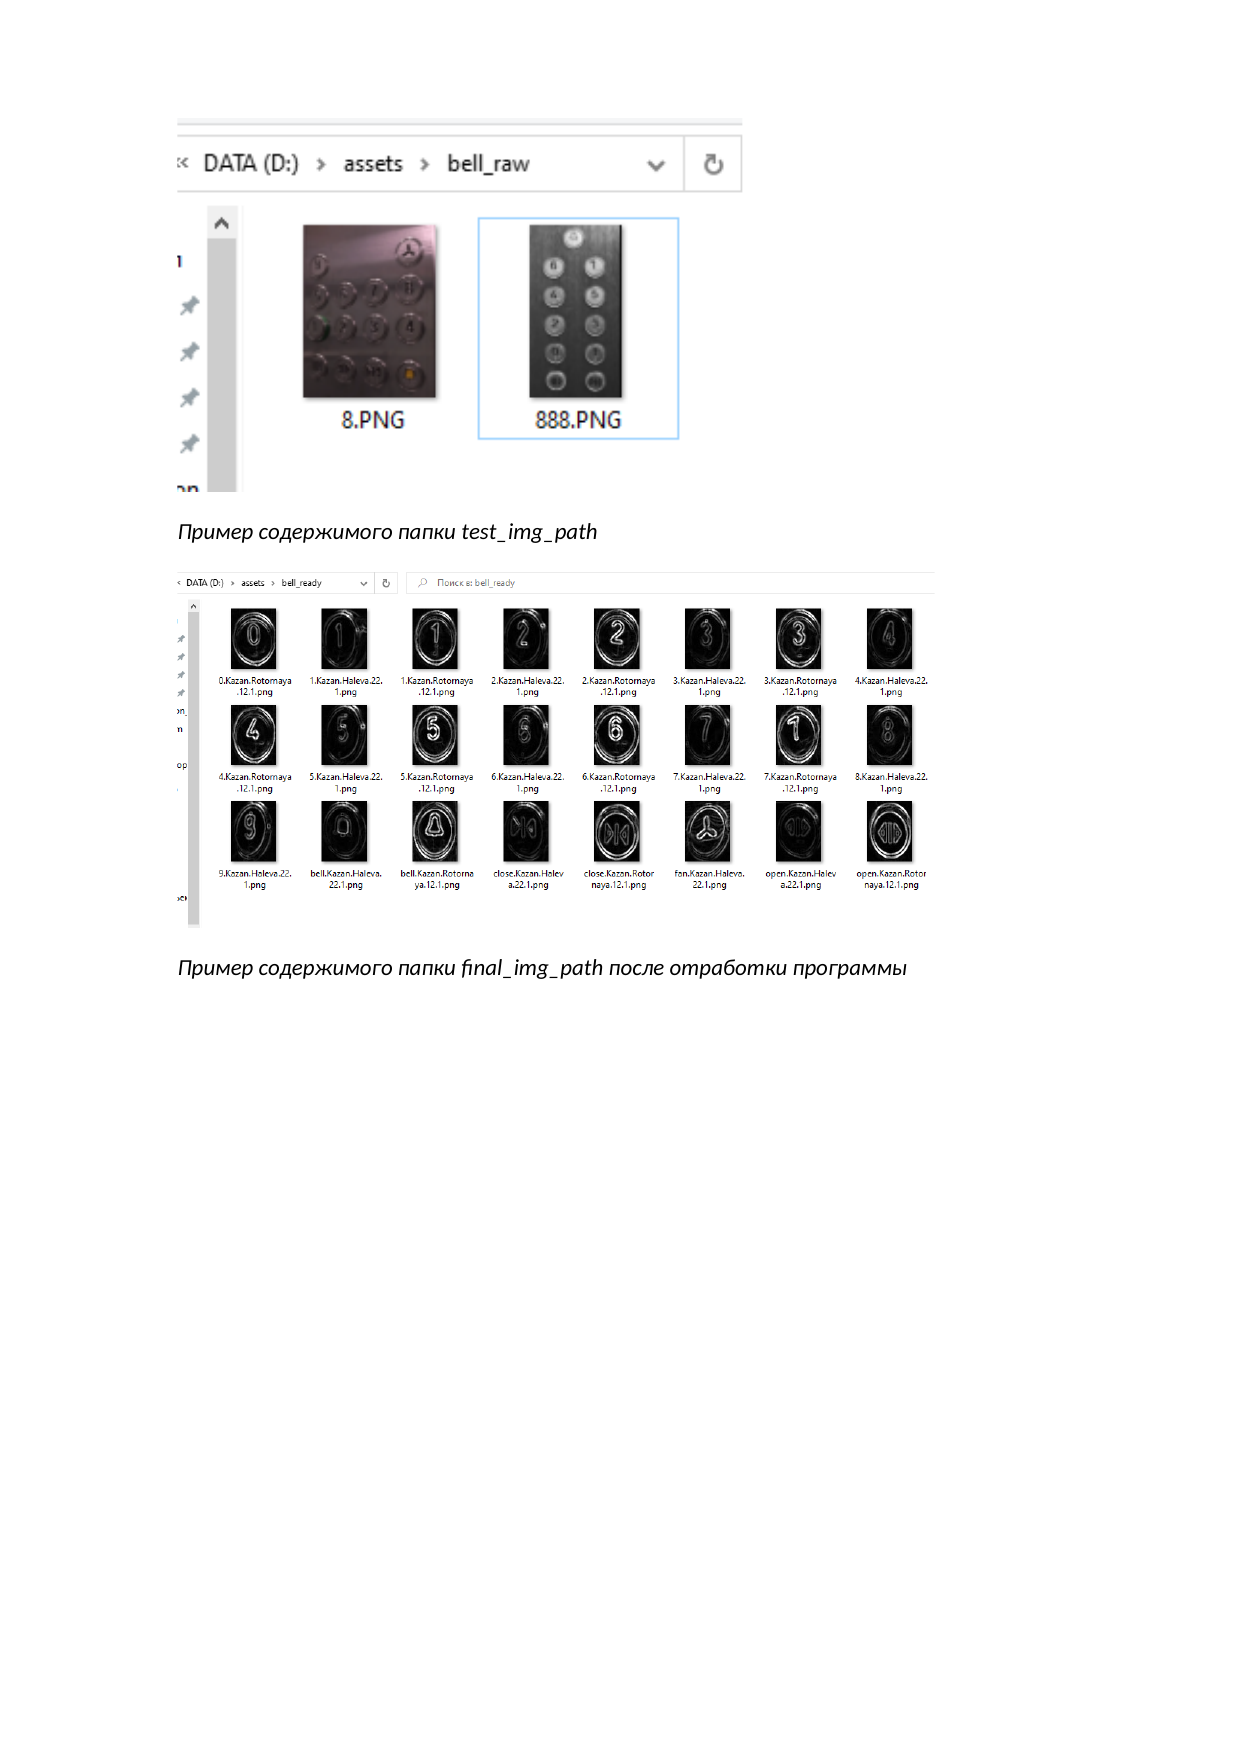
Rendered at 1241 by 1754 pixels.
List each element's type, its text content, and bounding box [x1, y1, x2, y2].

text Пример содержимого папки final_img_path после отработки программы [177, 953, 1152, 981]
picture [177, 118, 743, 492]
text Пример содержимого папки test_img_path [177, 517, 1152, 545]
picture [177, 570, 935, 928]
